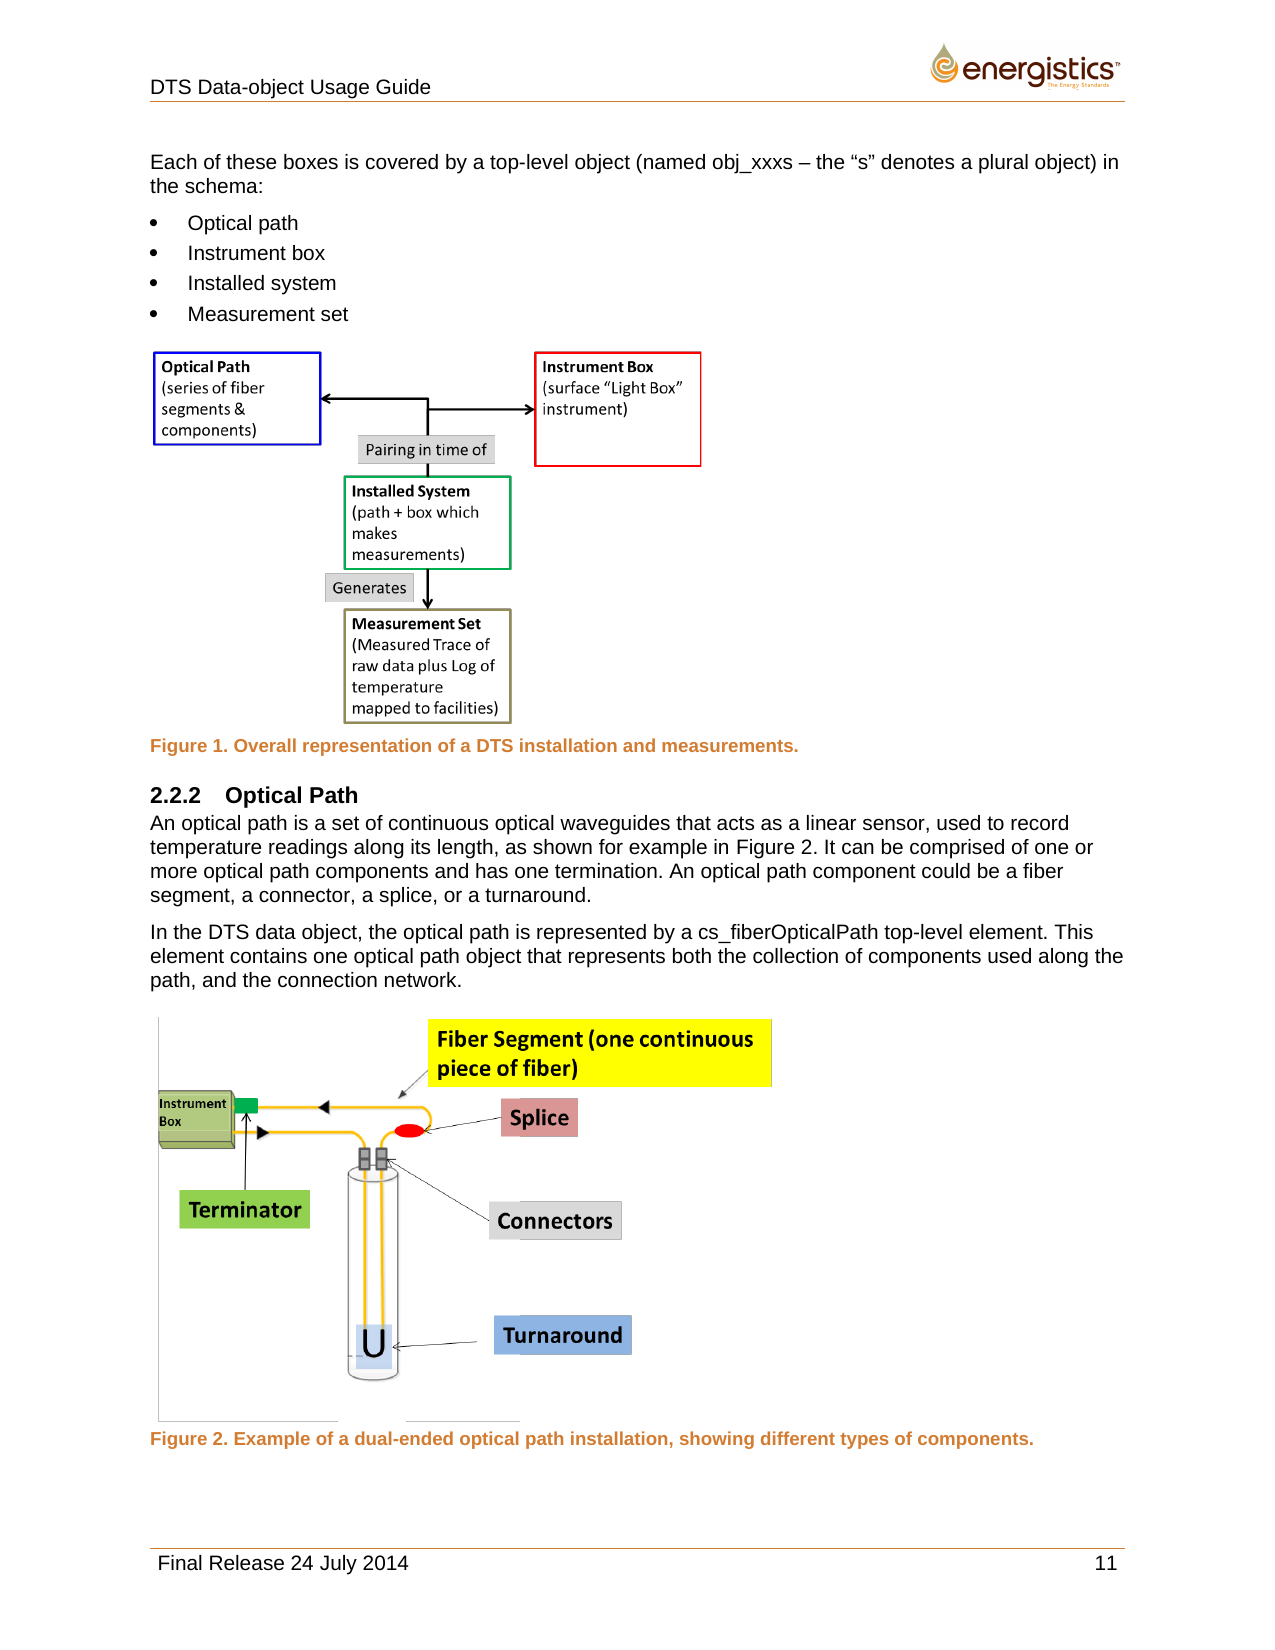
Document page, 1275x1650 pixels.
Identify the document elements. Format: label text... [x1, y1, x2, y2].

subtitle Optical Path [150, 782, 1125, 808]
text Instrument box [150, 241, 1125, 265]
picture [929, 42, 1121, 90]
text Each of these boxes is covered by a top-level object (named obj_xxxs – the “s” denotes a plural object) in the schema: [150, 150, 1125, 198]
text Optical path [150, 210, 1125, 234]
text Figure 1. Overall representation of a DTS installation and measurements. [150, 735, 1125, 757]
text Installed system [150, 271, 1125, 295]
text Figure 2. Example of a dual-ended optical path installation, showing different types of components. [150, 1428, 1125, 1449]
picture [150, 350, 702, 729]
text In the DTS data object, the optical path is represented by a cs_fiberOpticalPath top-level element. This element contains one optical path object that represents both the collection of components used along the path, and the connection network. [150, 919, 1125, 991]
picture [150, 1016, 772, 1422]
text Measurement set [150, 301, 1125, 325]
text An optical path is a set of continuous optical waveguides that acts as a linear sensor, used to record temperature readings along its length, as shown for example in Figure 2. It can be comprised of one or more optical path components and has one termination. An optical path component could be a fiber segment, a connector, a splice, or a turnaround. [150, 811, 1125, 907]
